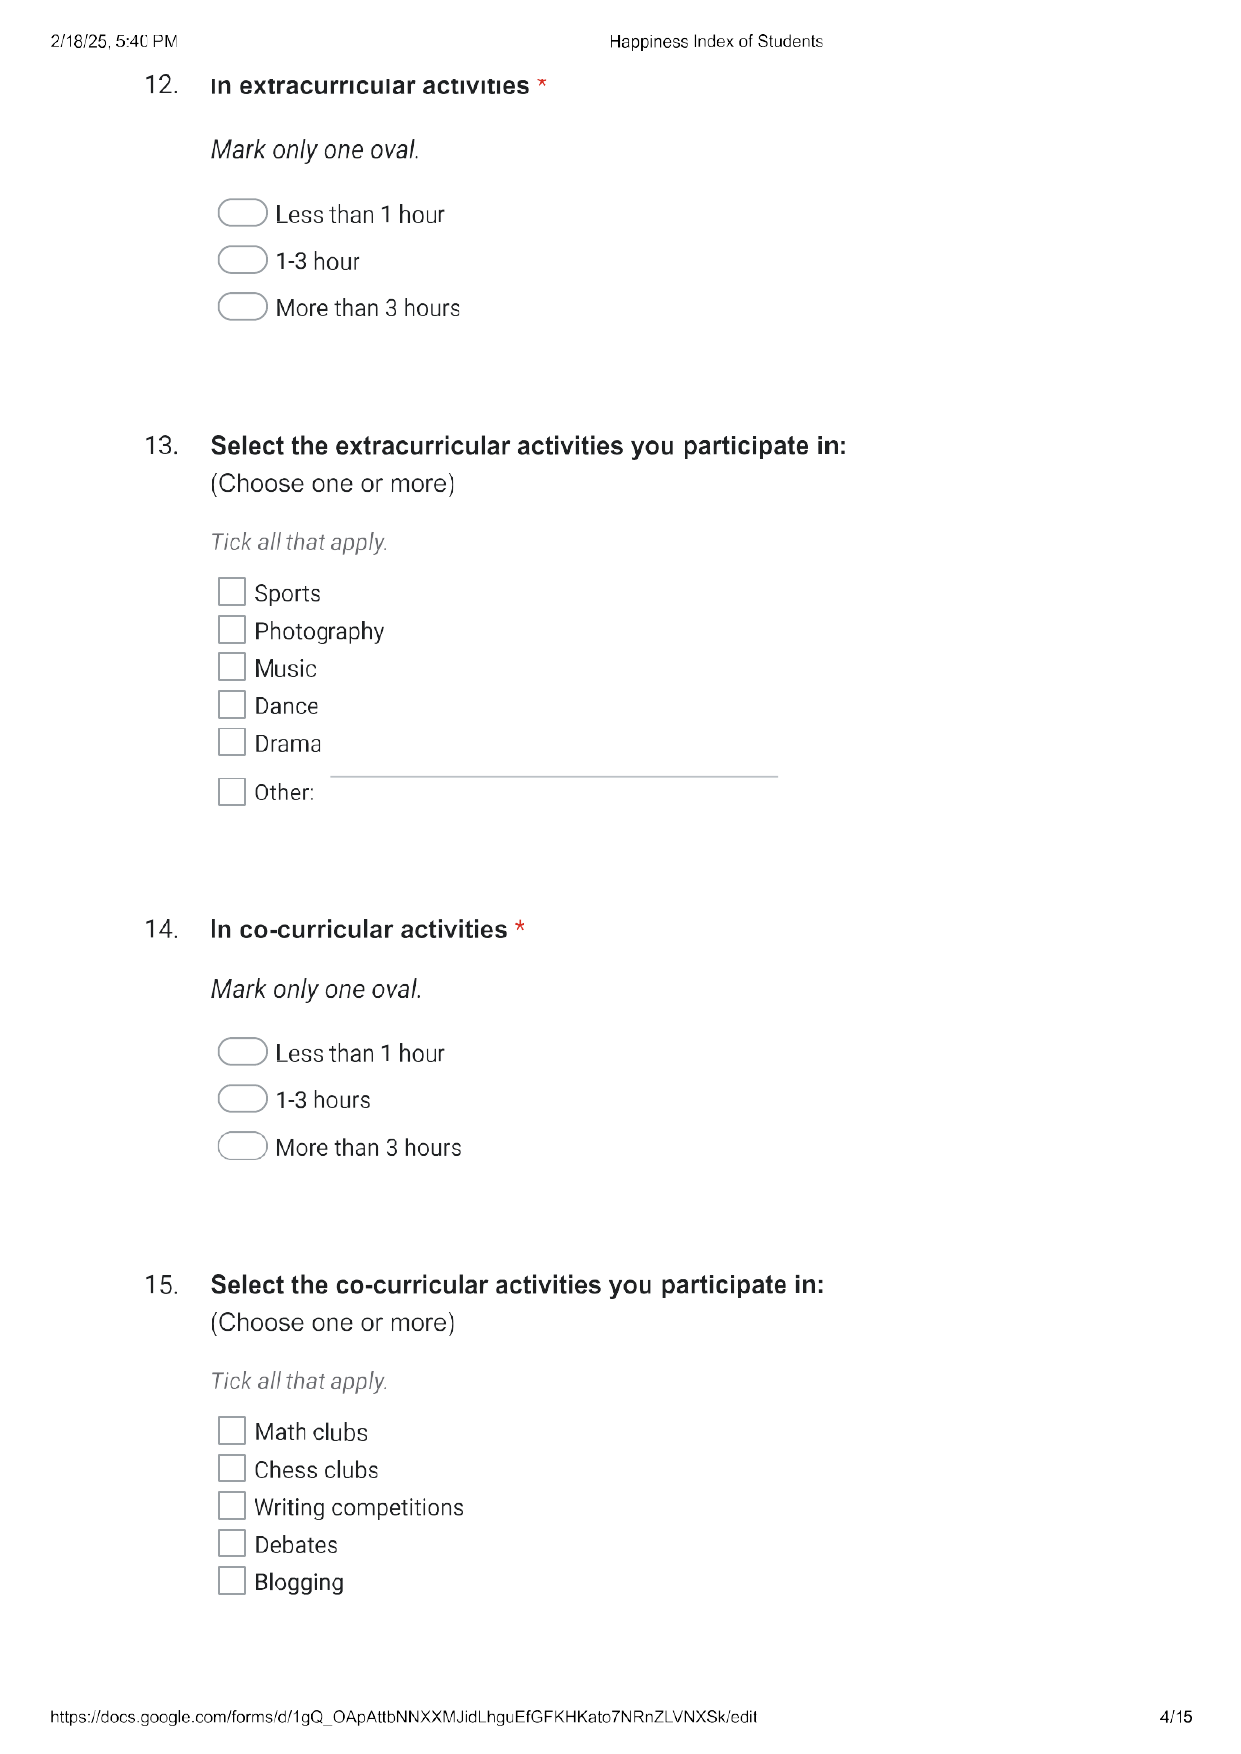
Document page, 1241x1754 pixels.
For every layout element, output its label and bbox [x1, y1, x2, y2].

picture [51, 34, 71, 47]
picture [159, 435, 171, 454]
picture [803, 1279, 815, 1293]
picture [400, 1043, 436, 1062]
picture [329, 1043, 373, 1062]
picture [694, 34, 823, 47]
picture [255, 783, 313, 800]
picture [74, 34, 110, 50]
picture [331, 1422, 367, 1441]
picture [256, 735, 320, 752]
picture [255, 584, 320, 606]
picture [331, 1371, 386, 1394]
picture [211, 1274, 651, 1299]
picture [329, 204, 373, 223]
picture [256, 1535, 337, 1553]
picture [212, 79, 547, 94]
picture [685, 436, 808, 459]
picture [314, 251, 360, 270]
picture [153, 35, 177, 47]
picture [277, 298, 460, 316]
picture [212, 532, 252, 550]
picture [212, 473, 454, 497]
picture [51, 1710, 757, 1726]
picture [256, 659, 273, 677]
picture [212, 919, 524, 938]
picture [255, 1460, 378, 1478]
picture [212, 1312, 454, 1336]
picture [212, 1371, 252, 1389]
picture [825, 440, 838, 454]
picture [314, 1090, 370, 1108]
picture [1160, 1710, 1181, 1723]
picture [256, 1422, 306, 1440]
picture [286, 1371, 325, 1389]
picture [275, 659, 316, 677]
picture [256, 621, 327, 644]
picture [256, 697, 318, 714]
picture [160, 1275, 177, 1294]
picture [258, 1371, 281, 1389]
picture [331, 532, 386, 555]
picture [159, 74, 177, 93]
picture [286, 532, 325, 550]
picture [329, 621, 384, 644]
picture [211, 435, 673, 460]
picture [211, 139, 418, 164]
picture [159, 919, 177, 938]
picture [662, 1275, 786, 1298]
picture [258, 532, 281, 550]
picture [611, 35, 688, 51]
picture [277, 205, 323, 223]
picture [400, 204, 436, 223]
picture [255, 1498, 463, 1520]
picture [277, 1044, 323, 1062]
picture [116, 35, 148, 47]
picture [217, 1131, 461, 1160]
picture [211, 978, 420, 1003]
